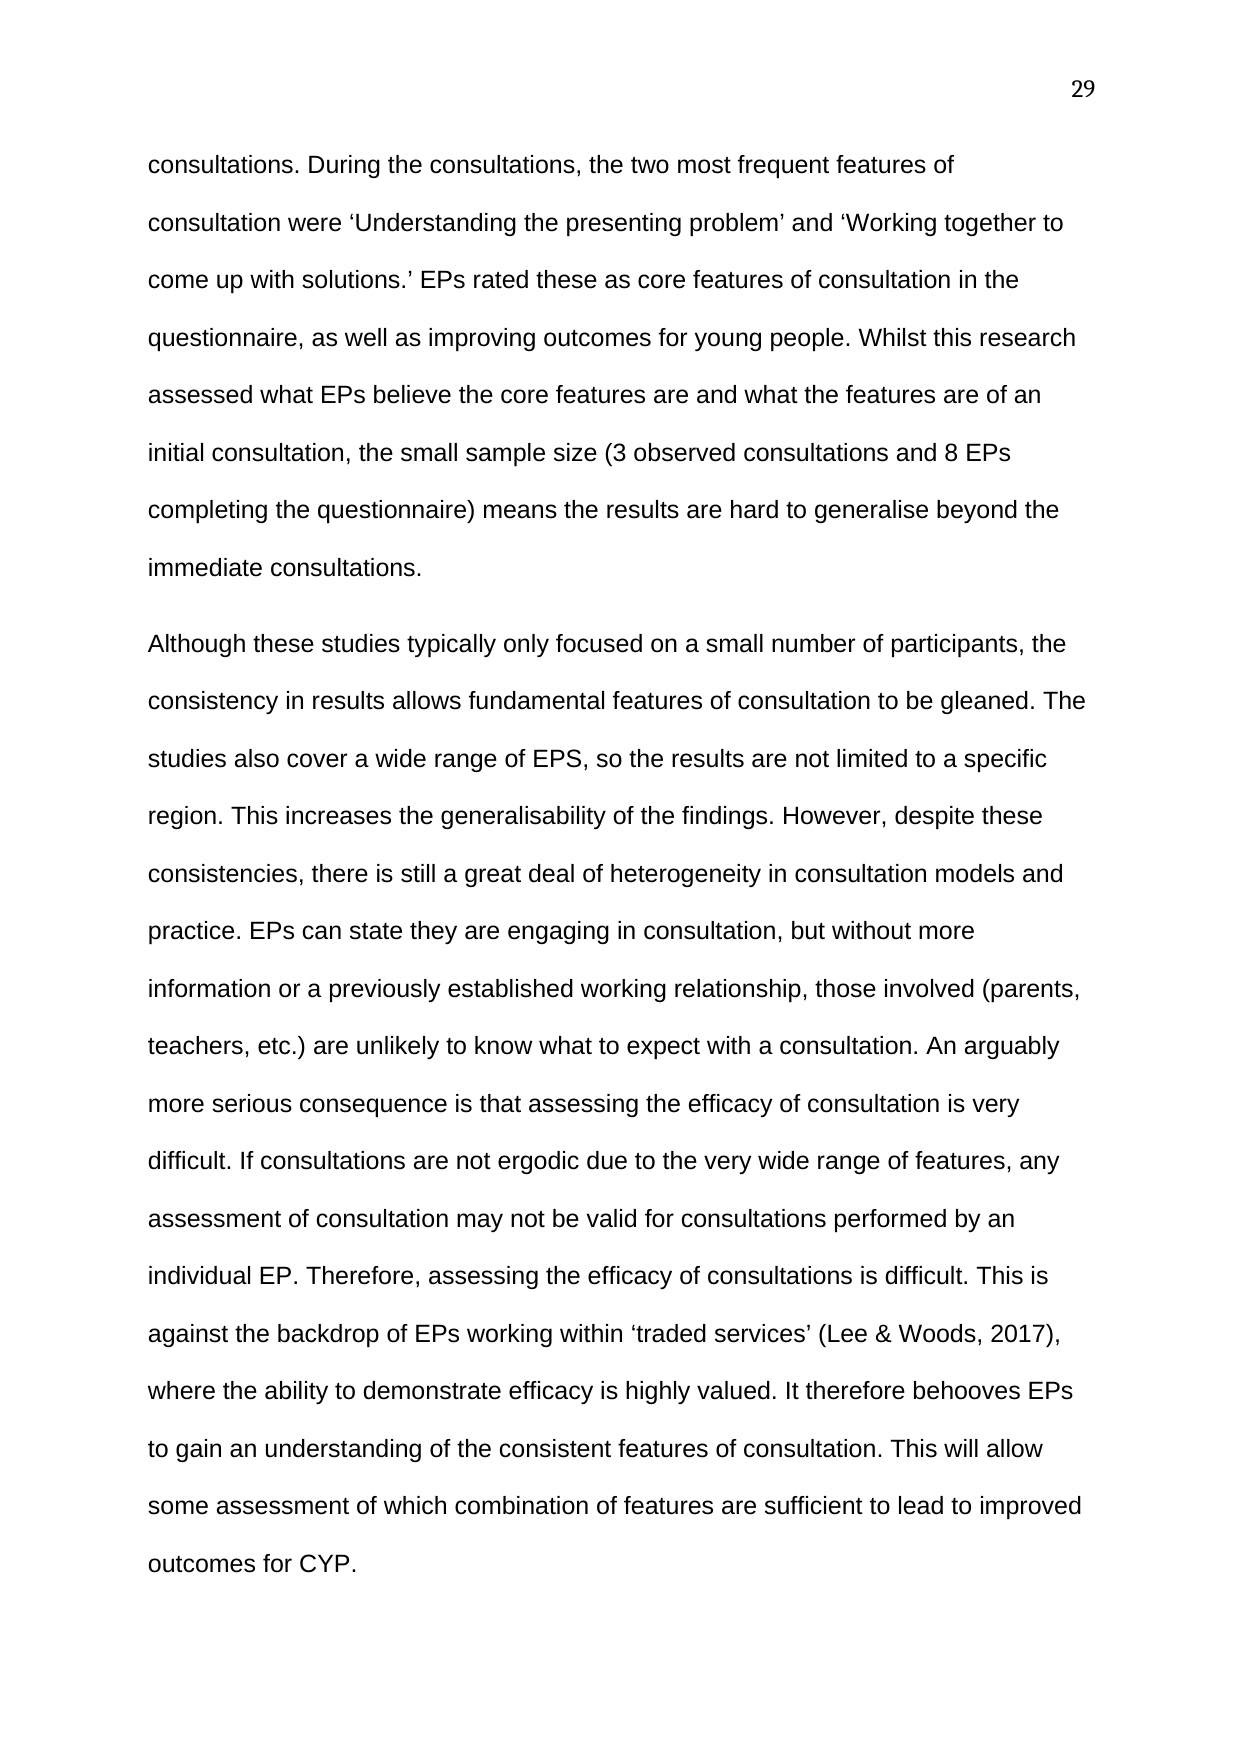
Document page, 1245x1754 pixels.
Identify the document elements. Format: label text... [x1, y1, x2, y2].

text Although these studies typically only focused on a small number of participants, the consistency in results allows fundamental features of consultation to be gleaned. The studies also cover a wide range of EPS, so the results are not limited to a specific region. This increases the generalisability of the findings. However, despite these consistencies, there is still a great deal of heterogeneity in consultation models and practice. EPs can state they are engaging in consultation, but without more information or a previously established working relationship, those involved (parents, teachers, etc.) are unlikely to know what to expect with a consultation. An arguably more serious consequence is that assessing the efficacy of consultation is very difficult. If consultations are not ergodic due to the very wide range of features, any assessment of consultation may not be valid for consultations performed by an individual EP. Therefore, assessing the efficacy of consultations is difficult. This is against the backdrop of EPs working within ‘traded services’ (Lee & Woods, 2017), where the ability to demonstrate efficacy is highly valued. It therefore behooves EPs to gain an understanding of the consistent features of consultation. This will allow some assessment of which combination of features are sufficient to lead to improved outcomes for CYP. [148, 629, 1095, 1577]
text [148, 150, 1095, 581]
